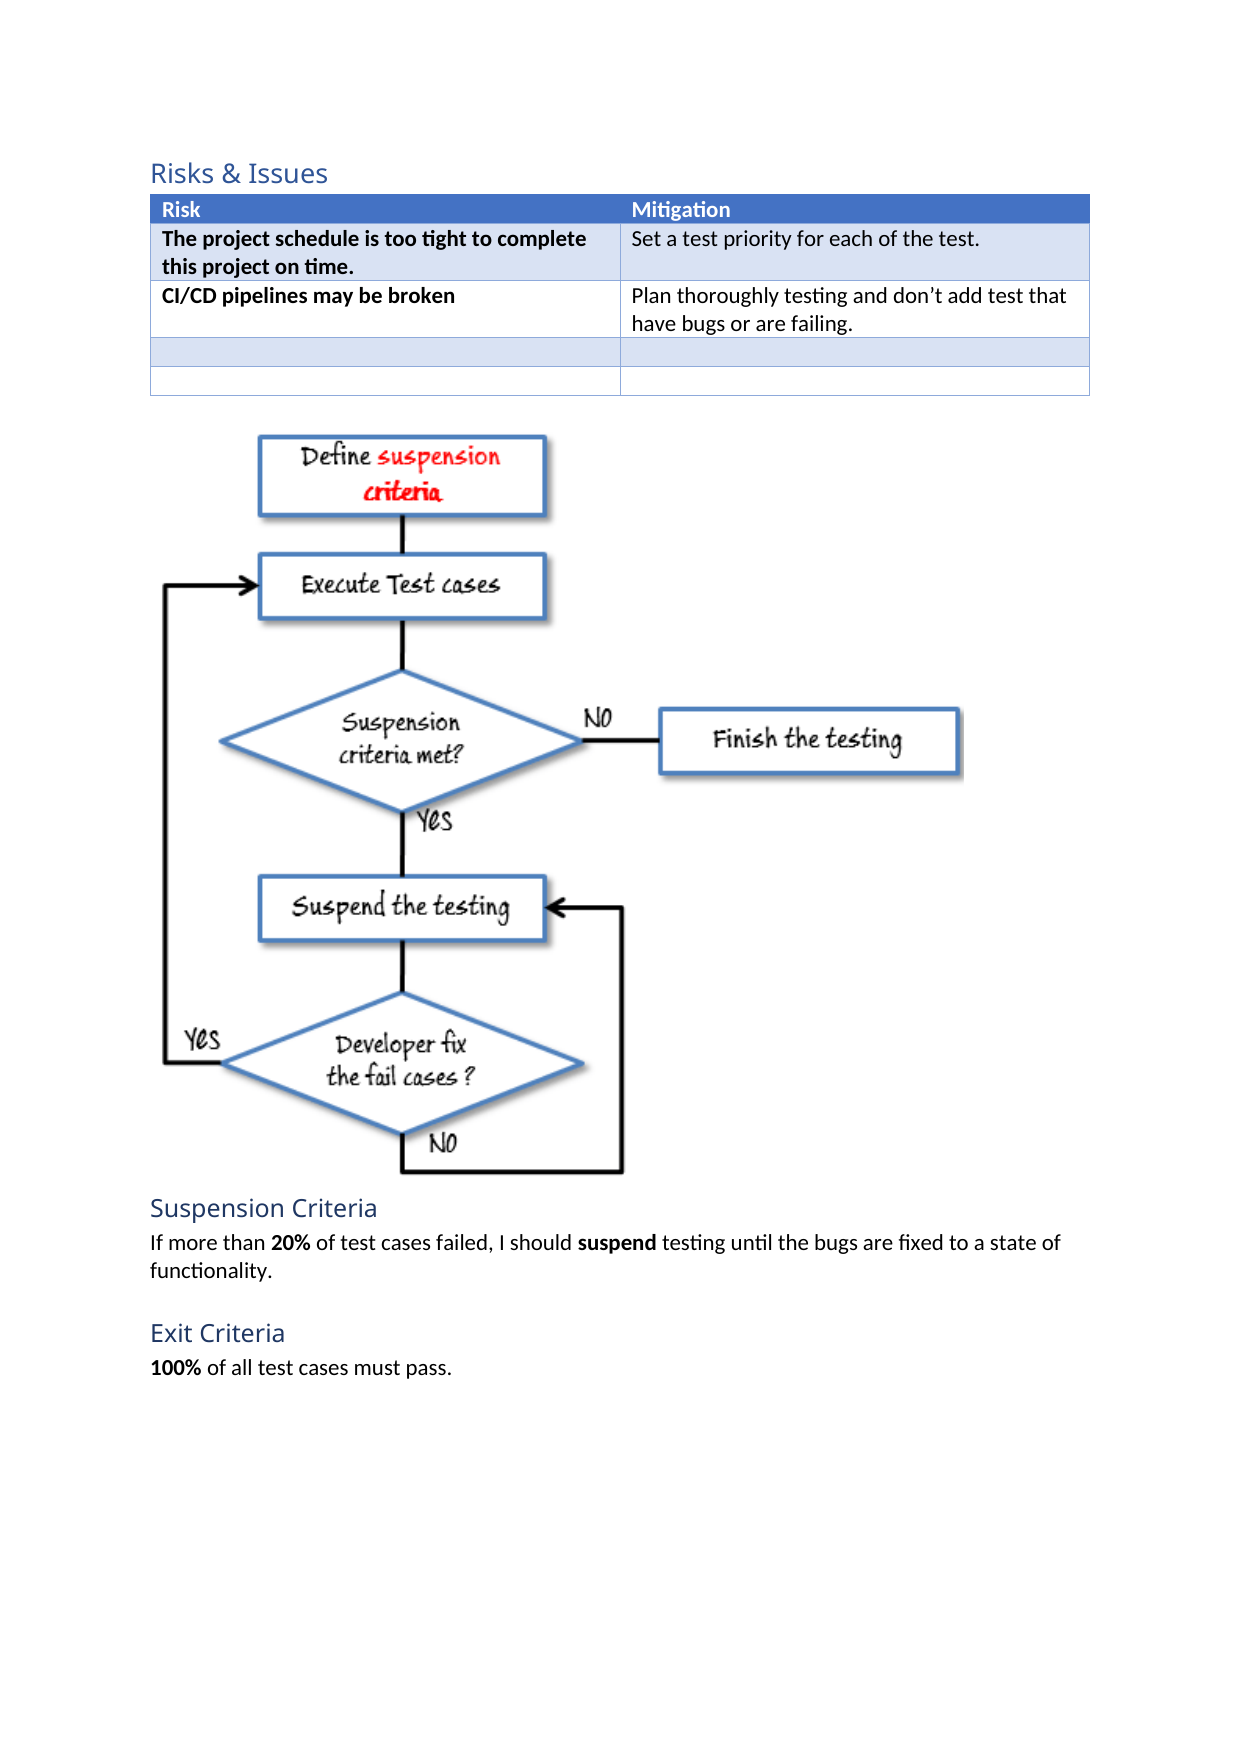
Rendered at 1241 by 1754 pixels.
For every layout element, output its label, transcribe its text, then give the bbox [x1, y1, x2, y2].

table_header Mitigation [621, 195, 1089, 223]
table_cell CI/CD pipelines may be broken [151, 281, 620, 337]
table_cell [151, 338, 620, 366]
table_cell [621, 367, 1089, 395]
subtitle Suspension Criteria [150, 1191, 1090, 1225]
subtitle Risks & Issues [150, 154, 1090, 191]
table_cell The project schedule is too tight to complete this project on time. [151, 224, 620, 280]
text If more than 20% of test cases failed, I should suspend testing until the bugs are fixed to a state of functionality. [150, 1228, 1090, 1284]
table_header Risk [151, 195, 620, 223]
picture [150, 424, 964, 1187]
text 100% of all test cases must pass. [150, 1353, 1090, 1381]
table_cell [151, 367, 620, 395]
table_cell Set a test priority for each of the test. [621, 224, 1089, 280]
table_cell Plan thoroughly testing and don’t add test that have bugs or are failing. [621, 281, 1089, 337]
subtitle Exit Criteria [150, 1316, 1090, 1350]
table_cell [621, 338, 1089, 366]
